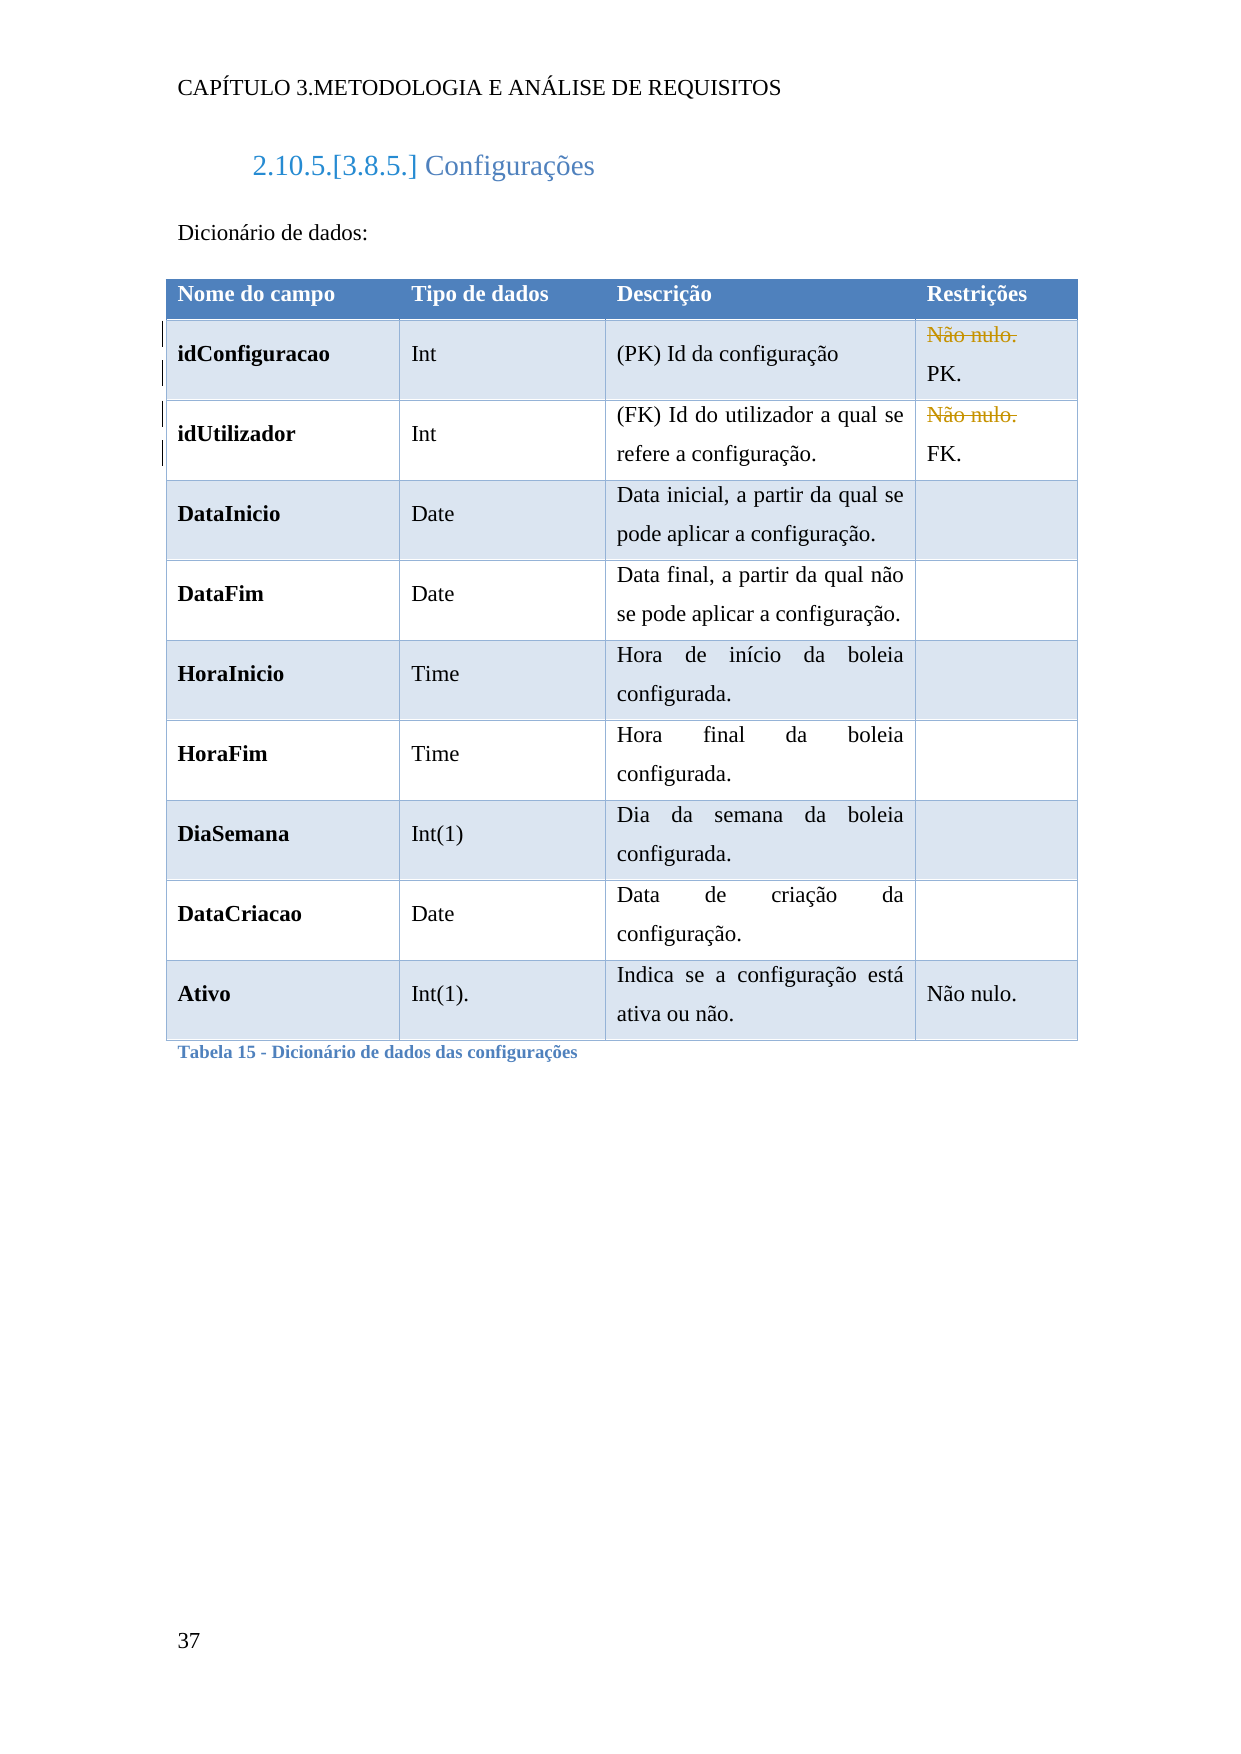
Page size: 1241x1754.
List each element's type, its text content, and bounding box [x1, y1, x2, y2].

table_cell Date [400, 481, 605, 559]
table_cell Data inicial, a partir da qual se pode aplicar a configuração. [606, 481, 915, 559]
table_cell Data de criação da configuração. [606, 881, 915, 959]
table_cell [916, 561, 1077, 639]
table_cell Int(1). [400, 961, 605, 1039]
table_cell HoraInicio [167, 641, 399, 719]
table_cell Não nulo. [916, 961, 1077, 1039]
table_cell HoraFim [167, 721, 399, 799]
table_cell Indica se a configuração está ativa ou não. [606, 961, 915, 1039]
table_header Descrição [606, 280, 915, 319]
table_cell (FK) Id do utilizador a qual se refere a configuração. [606, 401, 915, 479]
text Dicionário de dados: [177, 219, 1063, 245]
table_cell [916, 881, 1077, 959]
table_cell [916, 481, 1077, 559]
table_cell Date [400, 561, 605, 639]
table_header Tipo de dados [400, 280, 605, 319]
table_cell Int(1) [400, 801, 605, 879]
table_cell Int [400, 321, 605, 399]
table_cell idConfiguracao [167, 321, 399, 399]
table_cell [916, 721, 1077, 799]
table_cell [916, 801, 1077, 879]
table_cell FK. [916, 401, 1077, 479]
table_cell Time [400, 721, 605, 799]
table_cell Date [400, 881, 605, 959]
subtitle Configurações [252, 148, 1063, 181]
table_cell (PK) Id da configuração [606, 321, 915, 399]
table_cell DataCriacao [167, 881, 399, 959]
table_header Restrições [916, 280, 1077, 319]
table_cell DataInicio [167, 481, 399, 559]
table_cell Int [400, 401, 605, 479]
table_cell Data final, a partir da qual não se pode aplicar a configuração. [606, 561, 915, 639]
table_header Nome do campo [167, 280, 399, 319]
table_cell Hora de início da boleia configurada. [606, 641, 915, 719]
table_cell Ativo [167, 961, 399, 1039]
table_cell Hora final da boleia configurada. [606, 721, 915, 799]
table_cell Time [400, 641, 605, 719]
table_cell [916, 641, 1077, 719]
table_cell DiaSemana [167, 801, 399, 879]
table_cell DataFim [167, 561, 399, 639]
table_cell PK. [916, 321, 1077, 399]
table_cell Dia da semana da boleia configurada. [606, 801, 915, 879]
table_cell idUtilizador [167, 401, 399, 479]
